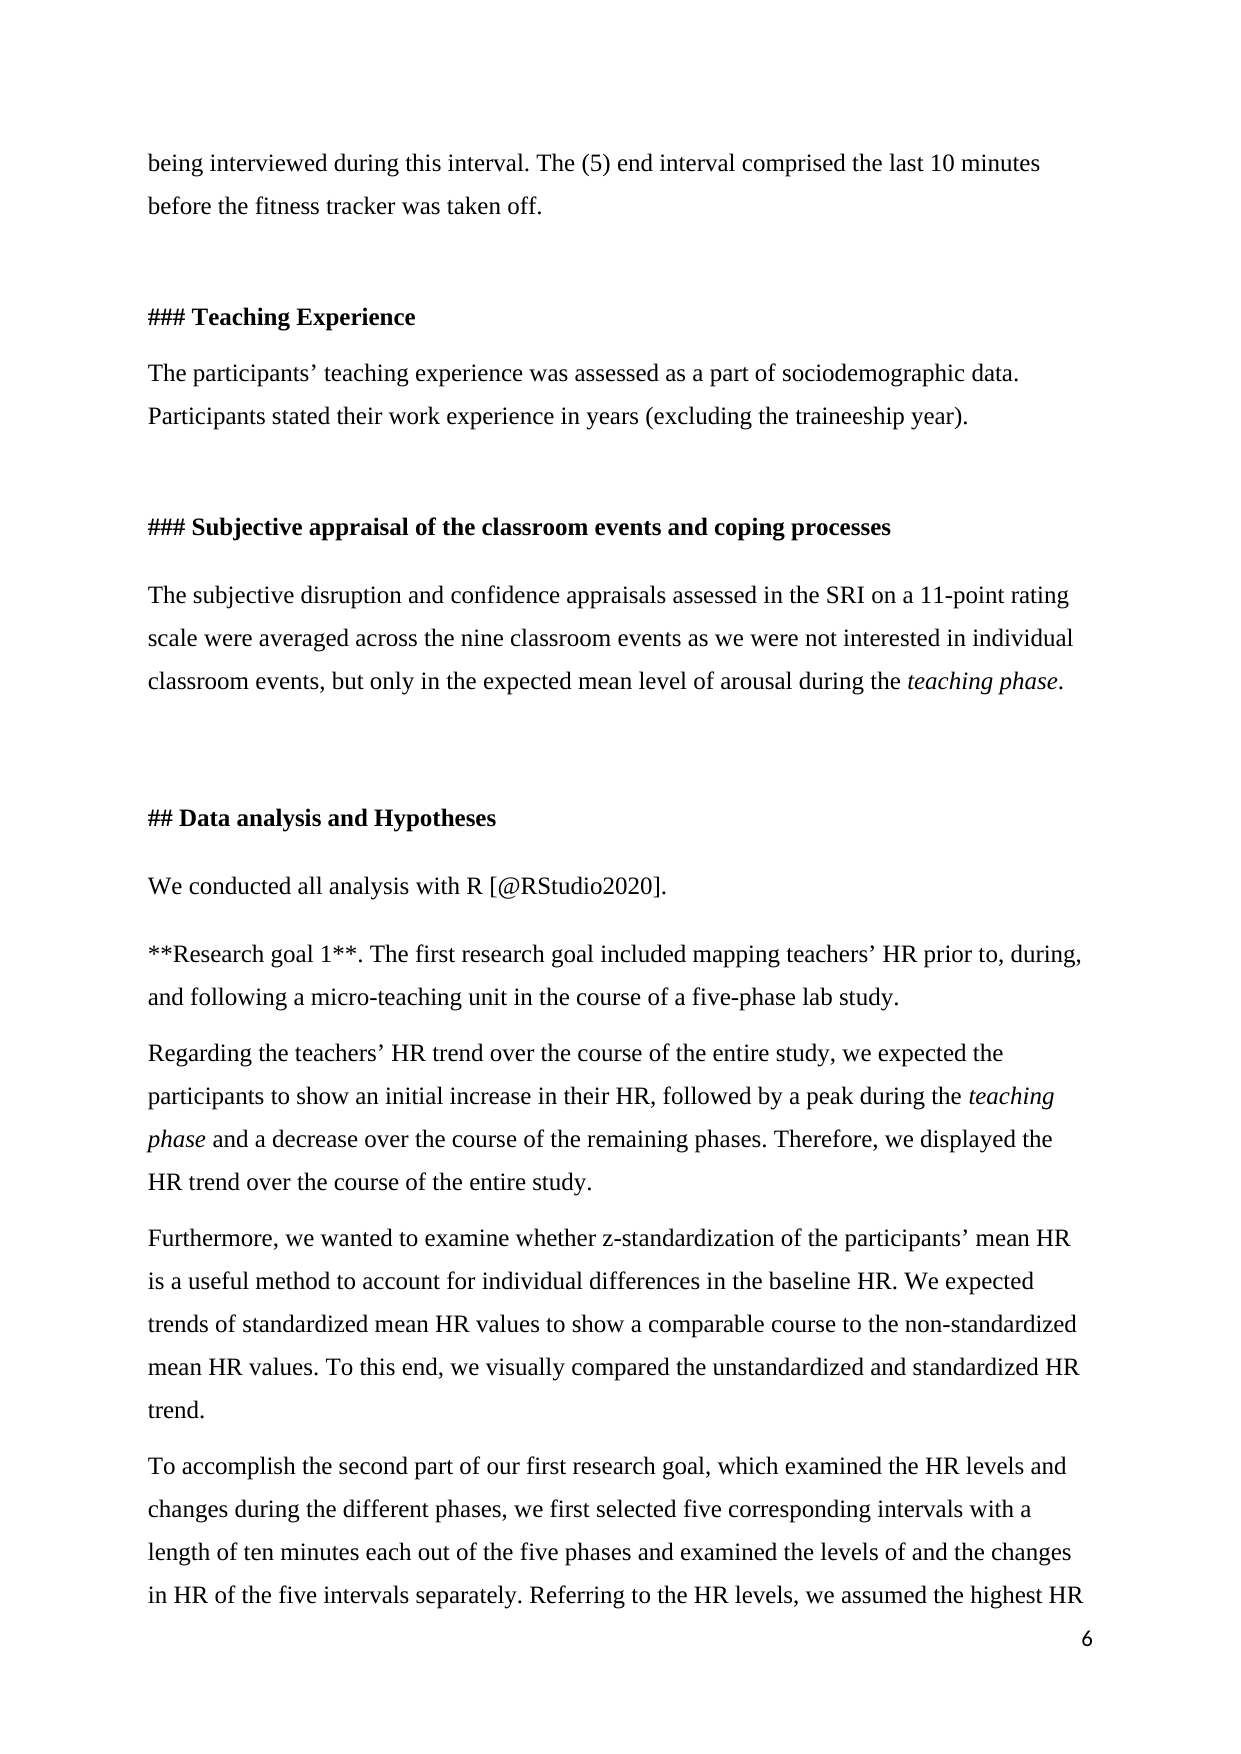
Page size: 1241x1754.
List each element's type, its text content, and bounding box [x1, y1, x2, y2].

text The participants’ teaching experience was assessed as a part of sociodemographic data. Participants stated their work experience in years (excluding the traineeship year). [148, 358, 1093, 429]
text ## Data analysis and Hypotheses [148, 803, 1093, 831]
text Furthermore, we wanted to examine whether z-standardization of the participants’ mean HR is a useful method to account for individual differences in the baseline HR. We expected trends of standardized mean HR values to show a comparable course to the non-standardized mean HR values. To this end, we visually compared the unstandardized and standardized HR trend. [148, 1223, 1093, 1424]
text The subjective disruption and confidence appraisals assessed in the SRI on a 11-point rating scale were averaged across the nine classroom events as we were not interested in individual classroom events, but only in the expected mean level of arousal during the teaching phase. [148, 580, 1093, 695]
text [148, 148, 1093, 219]
text Regarding the teachers’ HR trend over the course of the entire study, we expected the participants to show an initial increase in their HR, followed by a peak during the teaching phase and a decrease over the course of the remaining phases. Therefore, we displayed the HR trend over the course of the entire study. [148, 1038, 1093, 1196]
text ### Teaching Experience [148, 302, 1093, 331]
text ### Subjective appraisal of the classroom events and coping processes [148, 512, 1093, 541]
text We conducted all analysis with R [@RStudio2020]. [148, 871, 1093, 899]
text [148, 1451, 1093, 1609]
text **Research goal 1**. The first research goal included mapping teachers’ HR prior to, during, and following a micro-teaching unit in the course of a five-phase lab study. [148, 939, 1093, 1011]
